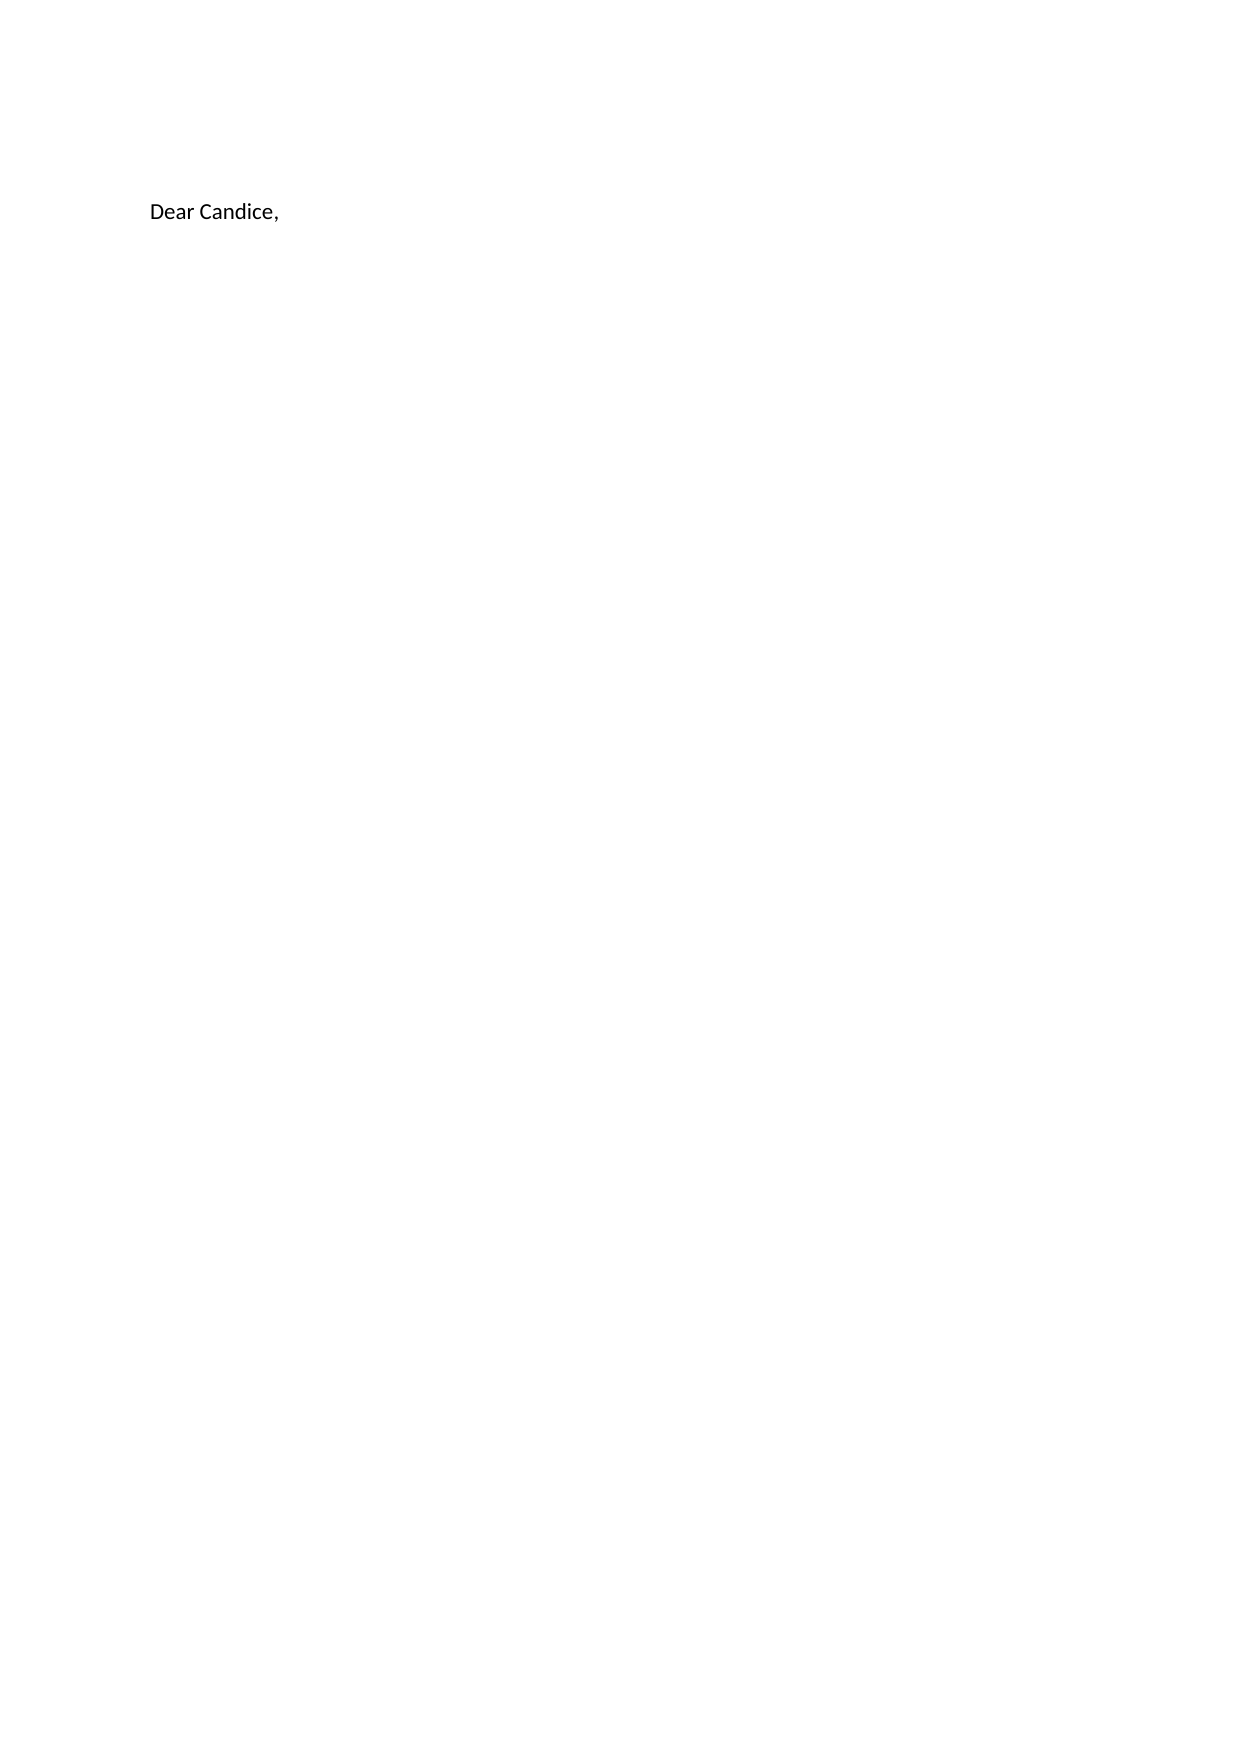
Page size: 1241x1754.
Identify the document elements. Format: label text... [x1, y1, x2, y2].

text Dear Candice, [150, 197, 1090, 225]
